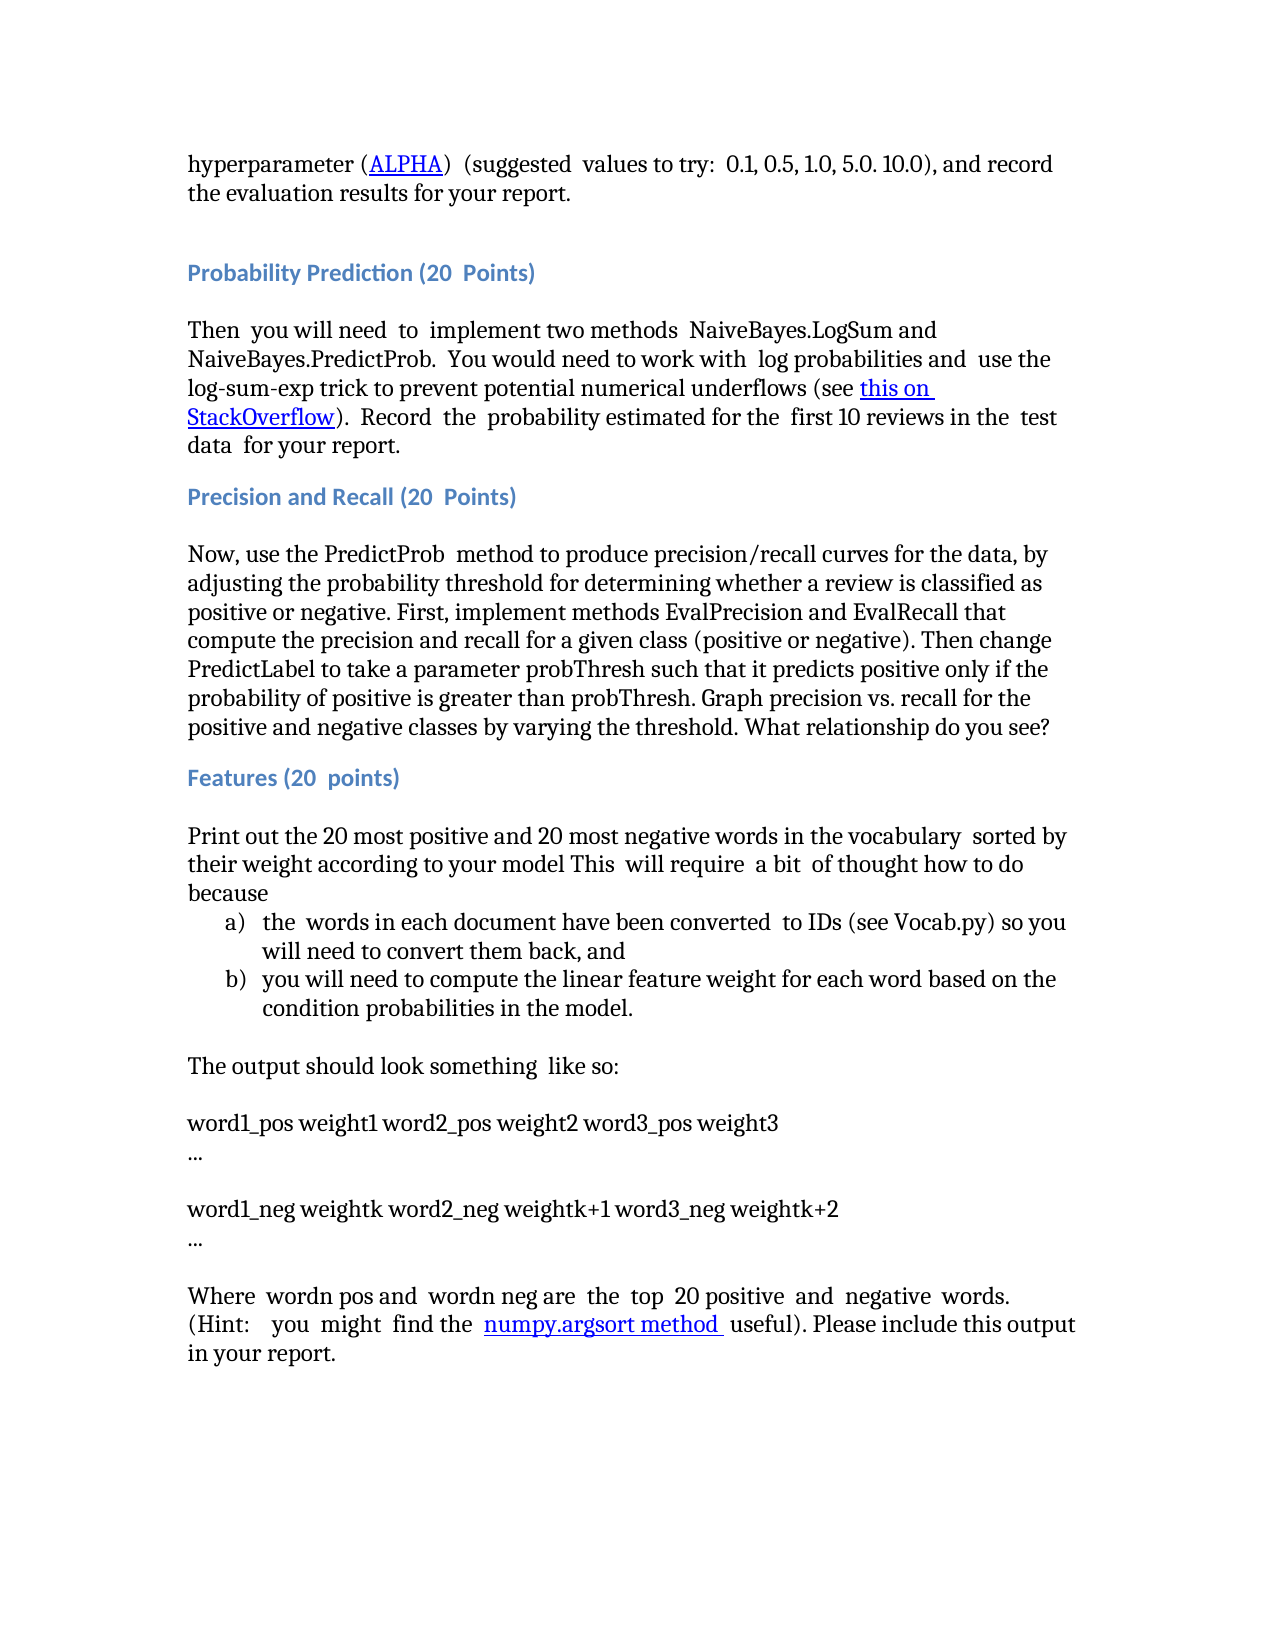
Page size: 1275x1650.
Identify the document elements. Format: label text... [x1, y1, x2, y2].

text word1_neg weightk word2_neg weightk+1 word3_neg weightk+2 [187, 1195, 1087, 1224]
list the words in each document have been converted to IDs (see Vocab.py) so you will need to convert them back, and [225, 908, 1087, 965]
subtitle Precision and Recall (20 Points) [187, 481, 1087, 511]
list you will need to compute the linear feature weight for each word based on the condition probabilities in the model. [225, 965, 1087, 1023]
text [187, 150, 1087, 207]
subtitle Probability Prediction (20 Points) [187, 257, 1087, 288]
text Where wordn pos and wordn neg are the top 20 positive and negative words. (Hint: you might find the numpy.argsort method useful). Please include this output in your report. [187, 1282, 1087, 1368]
text word1_pos weight1 word2_pos weight2 word3_pos weight3 [187, 1109, 1087, 1138]
text Now, use the PredictProb method to produce precision/recall curves for the data, by adjusting the probability threshold for determining whether a review is classified as positive or negative. First, implement methods EvalPrecision and EvalRecall that compute the precision and recall for a given class (positive or negative). Then change PredictLabel to take a parameter probThresh such that it predicts positive only if the probability of positive is greater than probThresh. Graph precision vs. recall for the positive and negative classes by varying the threshold. What relationship do you see? [187, 540, 1087, 741]
text Print out the 20 most positive and 20 most negative words in the vocabulary sorted by their weight according to your model This will require a bit of thought how to do because [187, 822, 1087, 908]
text ... [187, 1224, 1087, 1253]
text ... [187, 1138, 1087, 1167]
subtitle Features (20 points) [187, 762, 1087, 793]
text The output should look something like so: [187, 1052, 1087, 1080]
text Then you will need to implement two methods NaiveBayes.LogSum and NaiveBayes.PredictProb. You would need to work with log probabilities and use the log-sum-exp trick to prevent potential numerical underflows (see this on StackOverflow). Record the probability estimated for the first 10 reviews in the test data for your report. [187, 316, 1087, 460]
